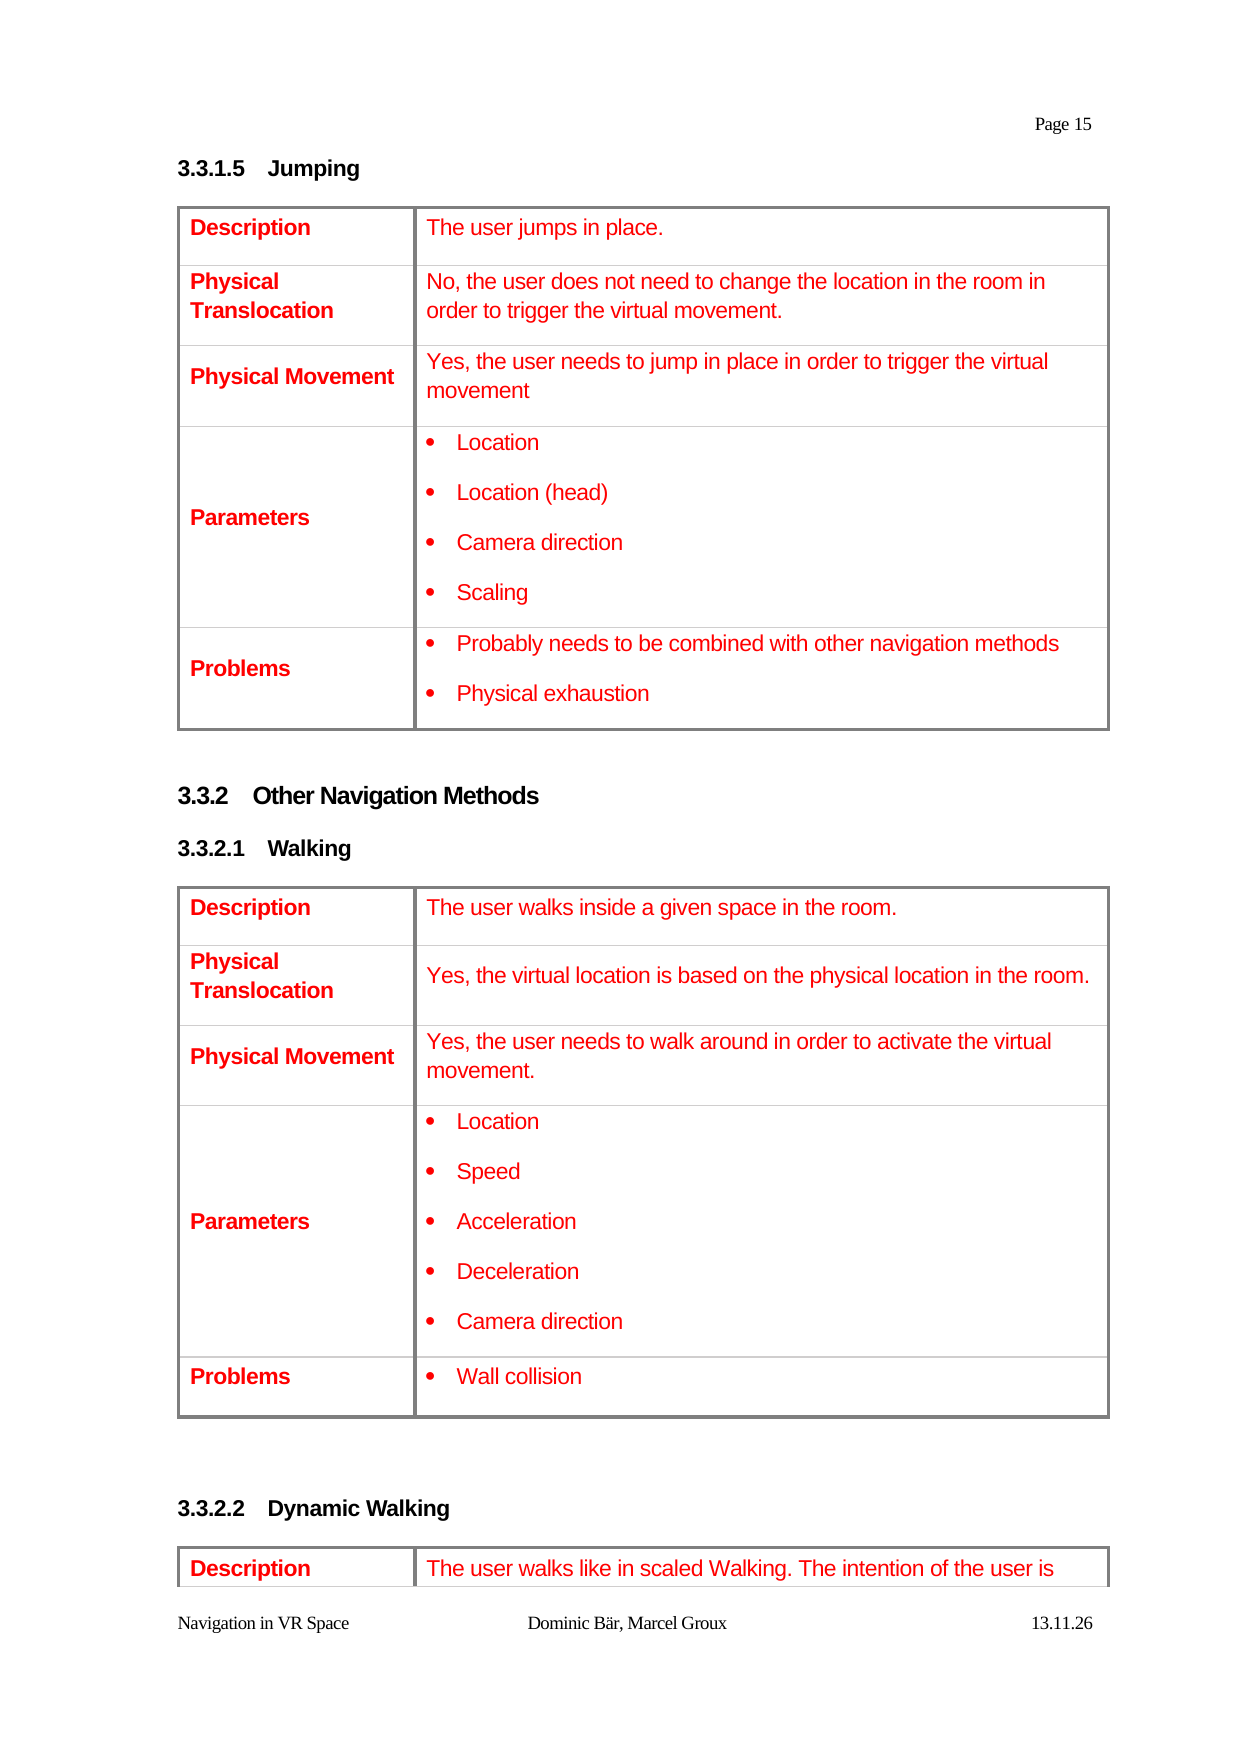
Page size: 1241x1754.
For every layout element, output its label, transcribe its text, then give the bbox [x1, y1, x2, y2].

table_cell Wall collision [417, 1358, 1107, 1415]
table_header Description [180, 889, 413, 945]
subtitle Jumping [177, 155, 1092, 181]
table_cell Physical Movement [180, 346, 413, 426]
table_cell Parameters [180, 1106, 413, 1356]
subtitle Dynamic Walking [177, 1494, 1092, 1521]
table_header Description [180, 209, 413, 265]
table_cell Physical Translocation [180, 946, 413, 1025]
table_cell Problems [180, 628, 413, 728]
table_cell Location Location (head) Camera direction Scaling [417, 427, 1107, 627]
table_cell No, the user does not need to change the location in the room in order to trigger the virtual movement. [417, 266, 1107, 345]
table_cell Location Speed Acceleration Deceleration Camera direction [417, 1106, 1107, 1356]
subtitle Other Navigation Methods [177, 781, 1092, 809]
table_header The user jumps in place. [417, 209, 1107, 265]
table_header The user walks inside a given space in the room. [417, 889, 1107, 945]
table_cell Yes, the virtual location is based on the physical location in the room. [417, 946, 1107, 1025]
table_cell Probably needs to be combined with other navigation methods Physical exhaustion [417, 628, 1107, 728]
table_cell Problems [180, 1358, 413, 1415]
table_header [417, 1549, 1107, 1586]
table_cell Physical Translocation [180, 266, 413, 345]
subtitle Walking [177, 834, 1092, 861]
table_cell Physical Movement [180, 1026, 413, 1105]
table_cell Parameters [180, 427, 413, 627]
table_cell Yes, the user needs to jump in place in order to trigger the virtual movement [417, 346, 1107, 426]
table_cell Yes, the user needs to walk around in order to activate the virtual movement. [417, 1026, 1107, 1105]
table_header Description [180, 1549, 413, 1586]
